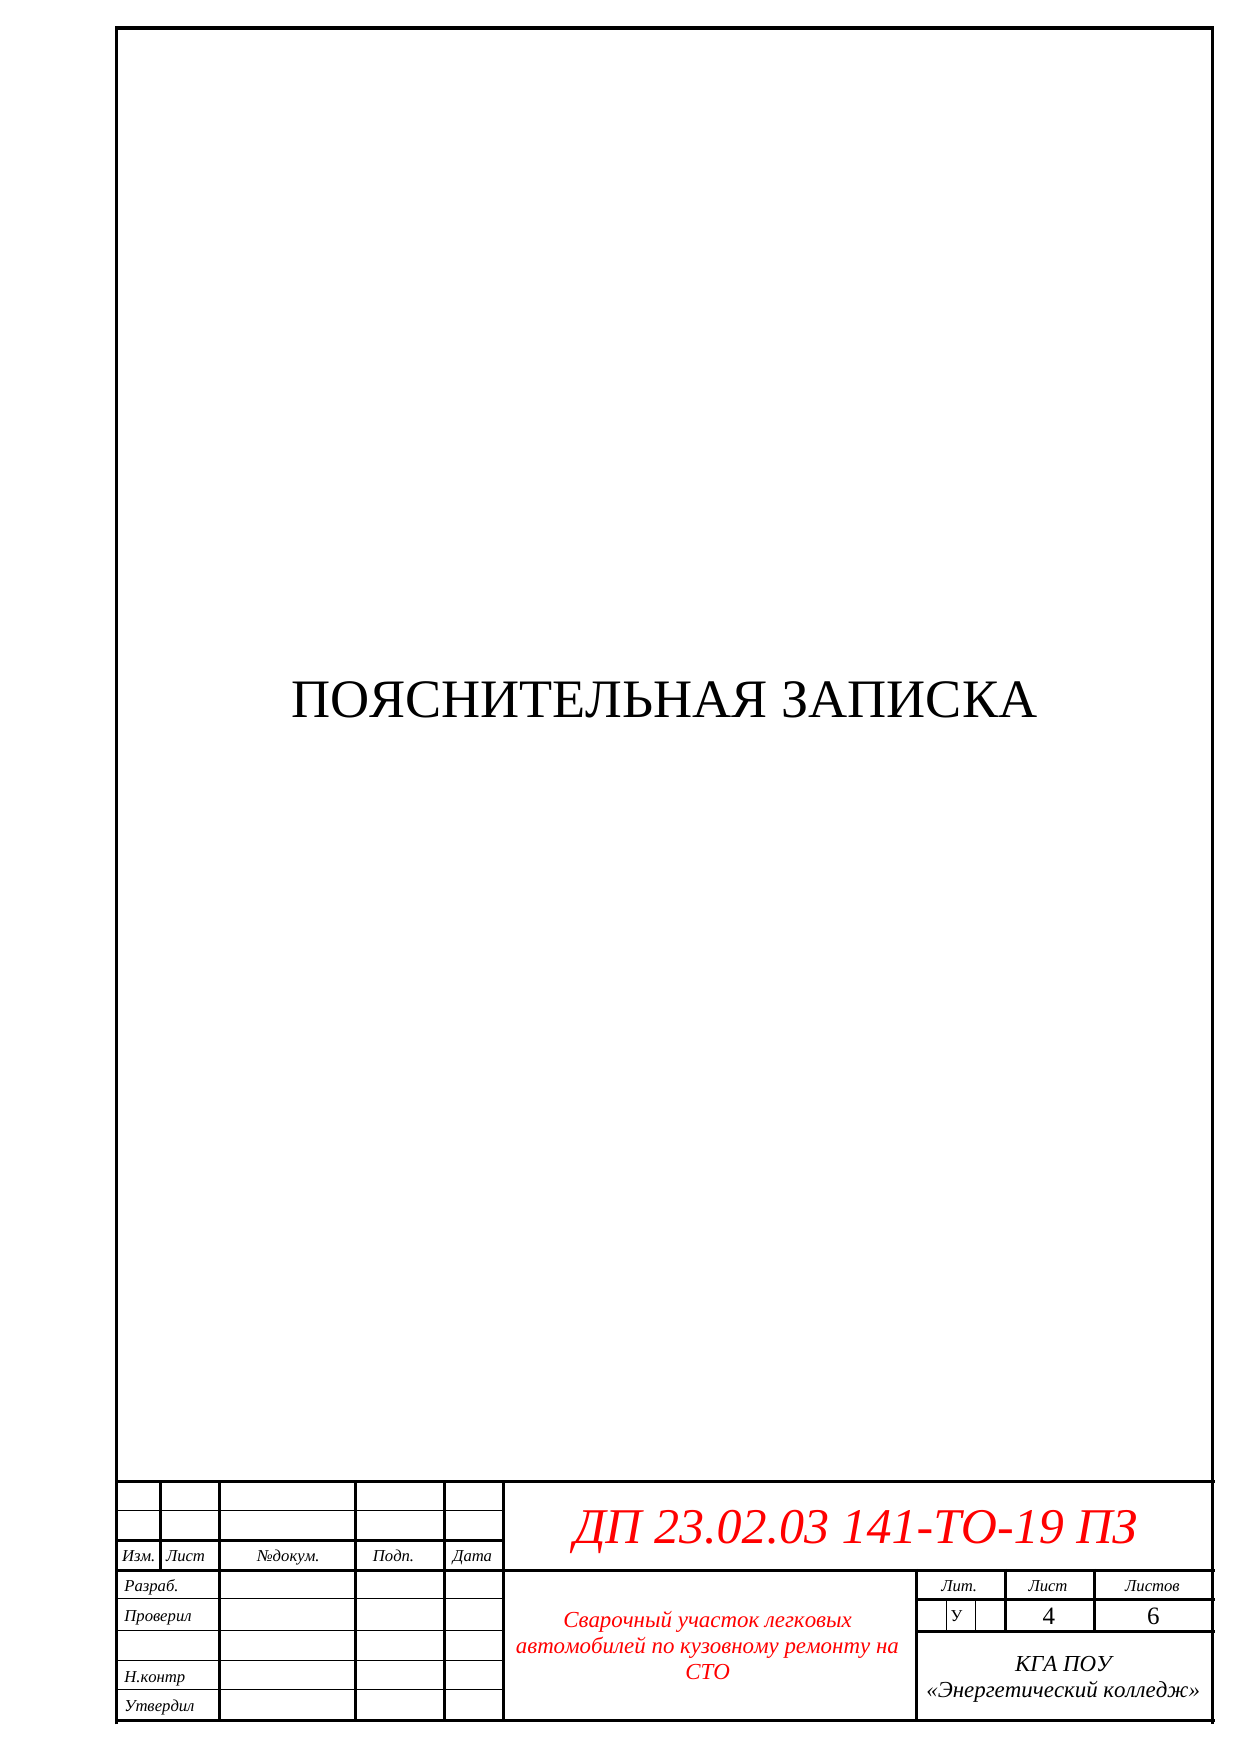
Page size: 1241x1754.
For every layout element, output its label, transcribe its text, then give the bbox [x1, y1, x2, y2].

text ПОЯСНИТЕЛЬНАЯ ЗАПИСКА [118, 667, 1211, 729]
